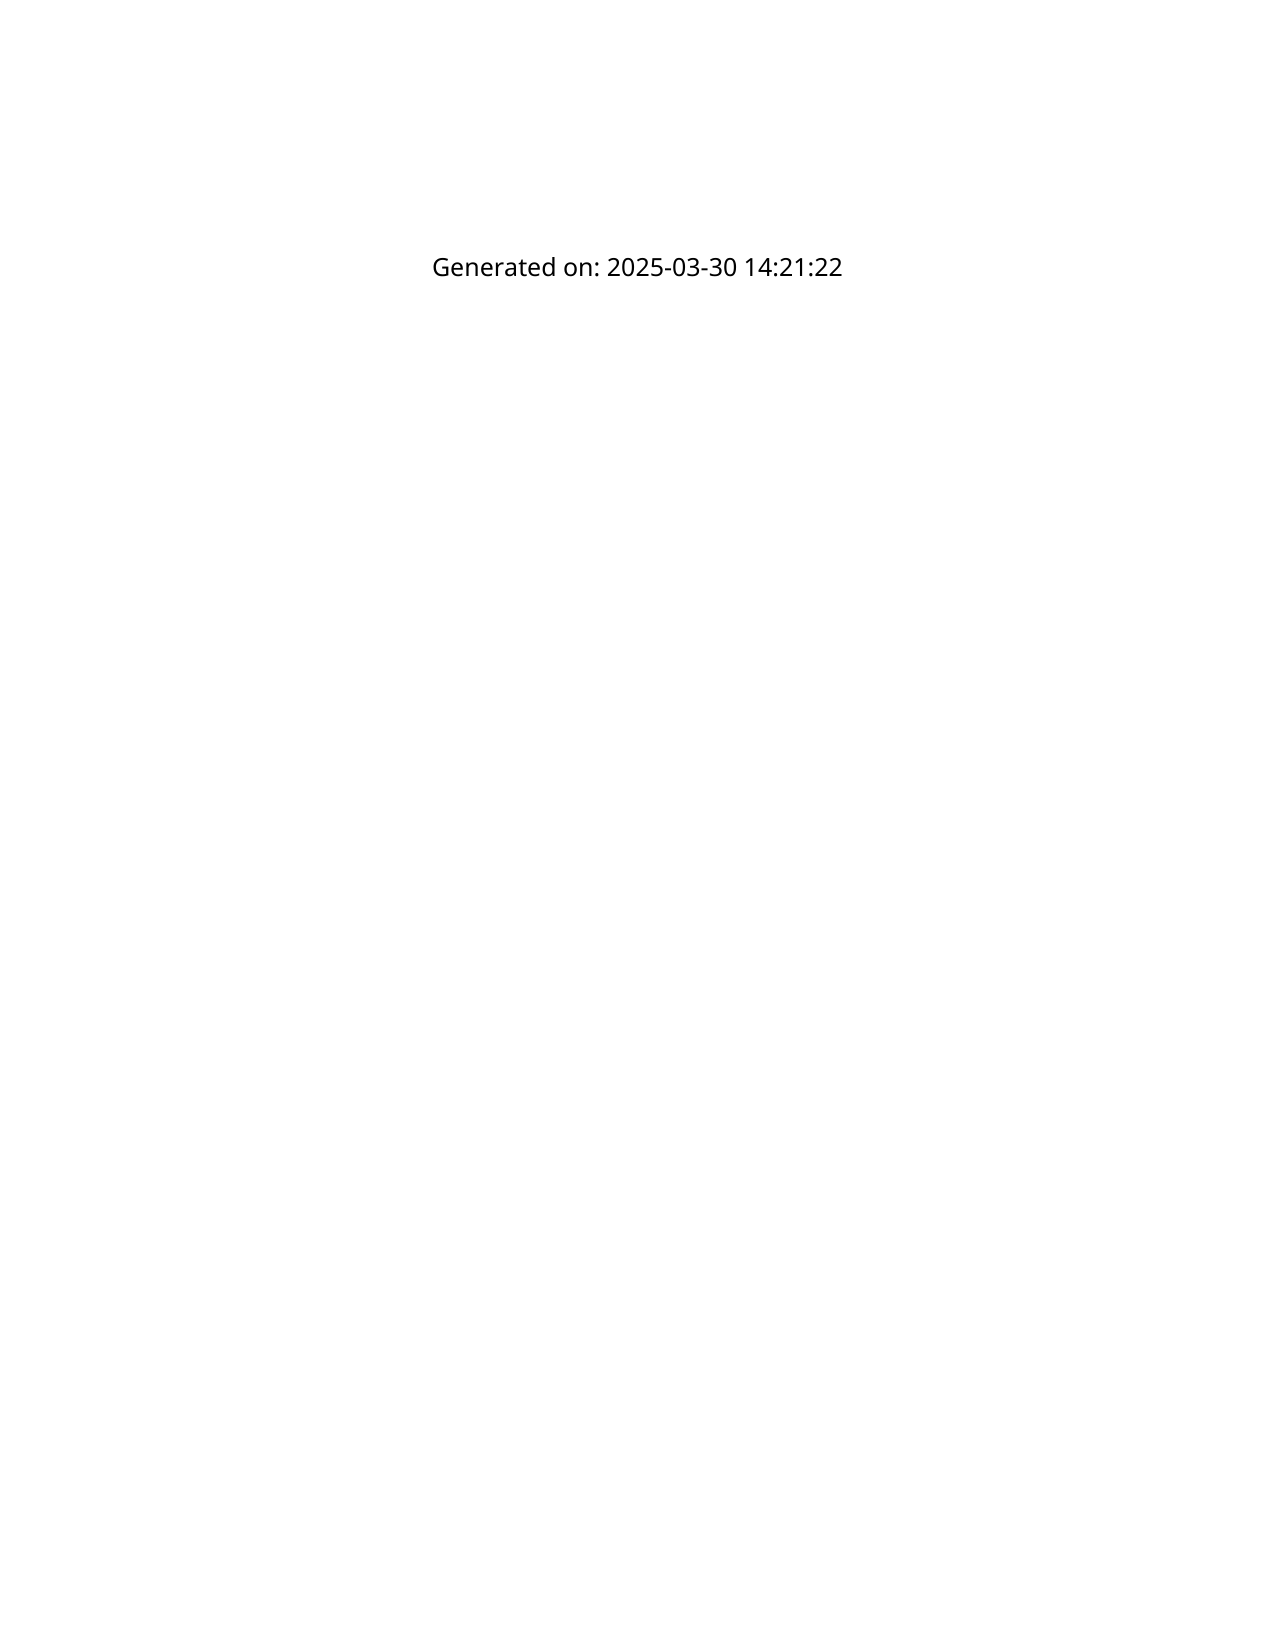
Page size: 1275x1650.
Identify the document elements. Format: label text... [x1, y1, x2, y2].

text Generated on: 2025-03-30 14:21:22 [187, 249, 1087, 283]
